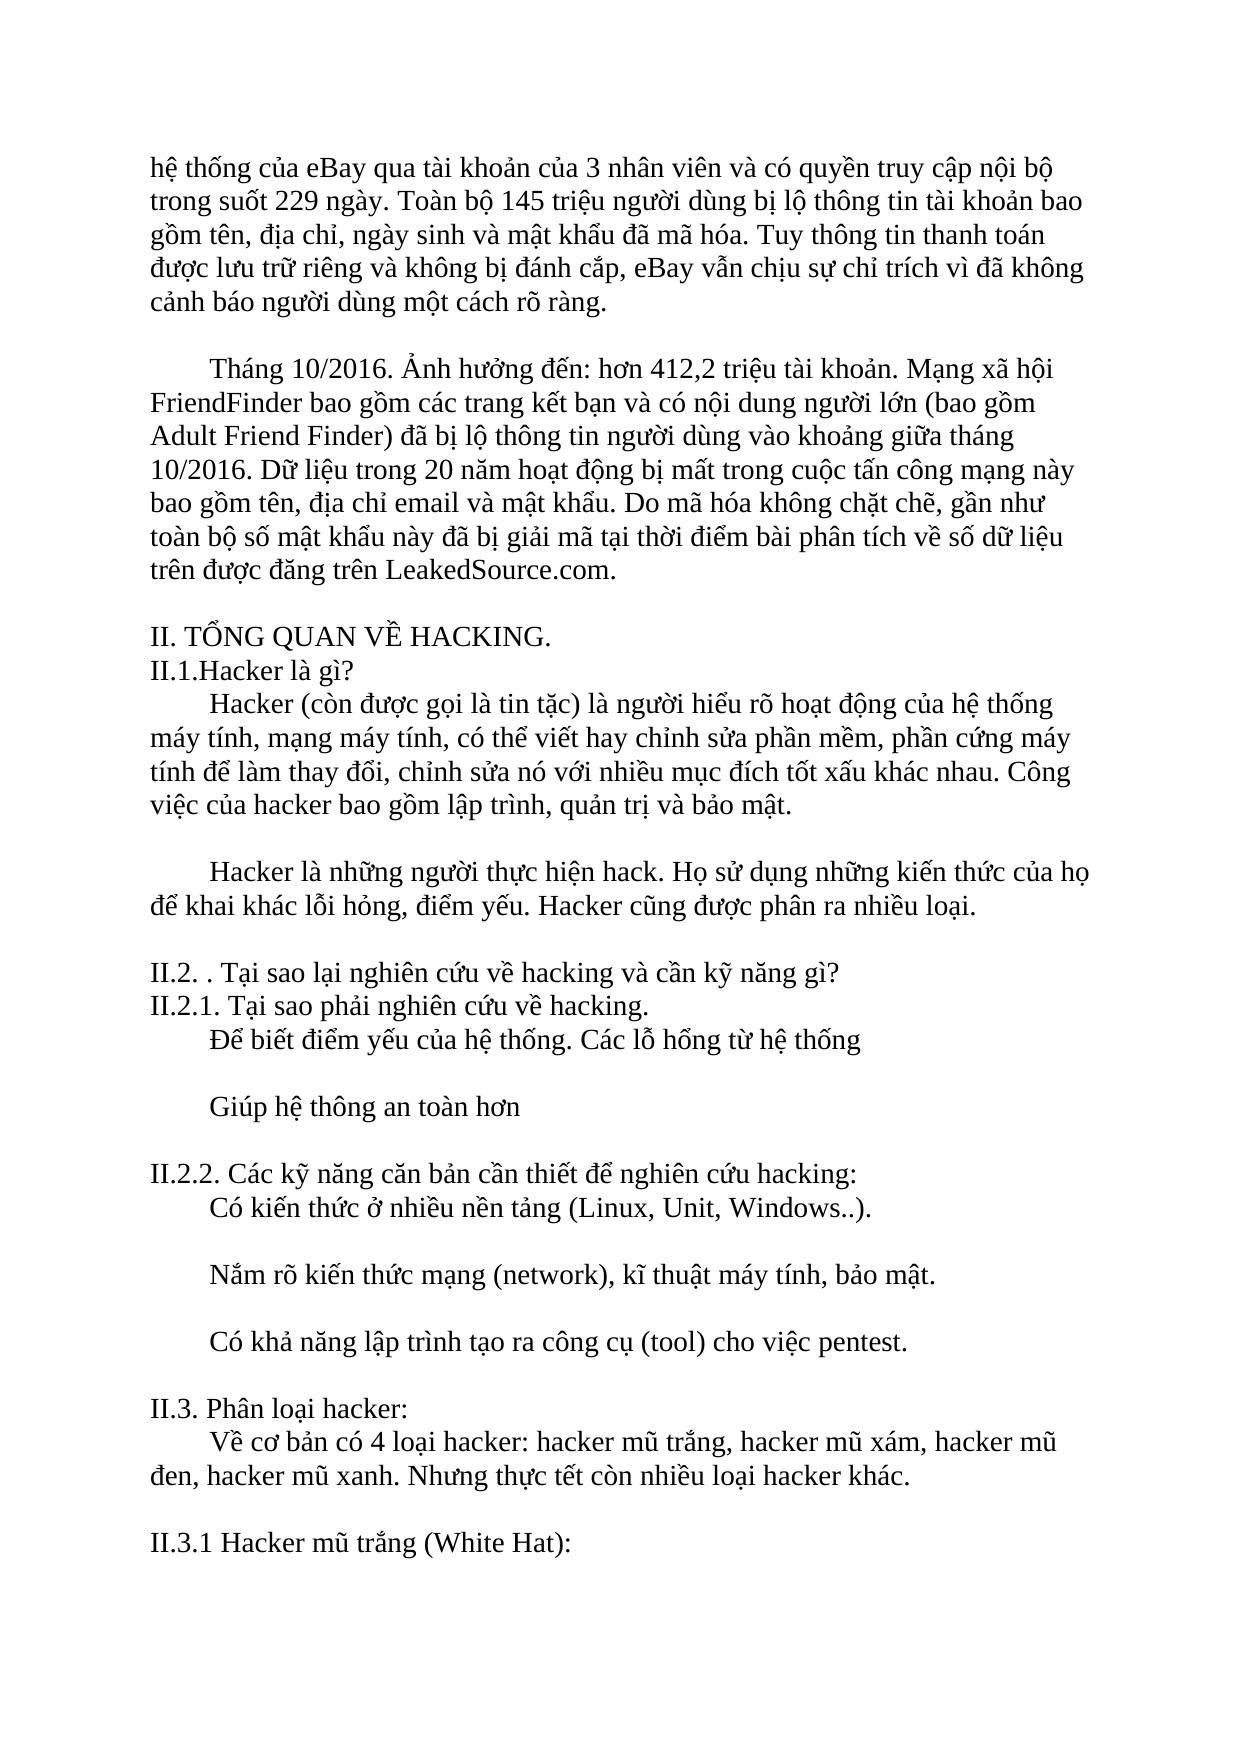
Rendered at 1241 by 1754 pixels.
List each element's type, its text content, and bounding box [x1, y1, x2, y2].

text II.3. Phân loại hacker: [150, 1391, 1096, 1424]
text II.1.Hacker là gì? [150, 653, 1096, 687]
text Về cơ bản có 4 loại hacker: hacker mũ trắng, hacker mũ xám, hacker mũ đen, hacker mũ xanh. Nhưng thực tết còn nhiều loại hacker khác. [150, 1424, 1096, 1492]
text II.2.2. Các kỹ năng căn bản cần thiết để nghiên cứu hacking: [150, 1156, 1096, 1190]
text Có khả năng lập trình tạo ra công cụ (tool) cho việc pentest. [150, 1324, 1096, 1357]
text Hacker là những người thực hiện hack. Họ sử dụng những kiến thức của họ để khai khác lỗi hỏng, điểm yếu. Hacker cũng được phân ra nhiều loại. [150, 854, 1096, 921]
text Tháng 10/2016. Ảnh hưởng đến: hơn 412,2 triệu tài khoản. Mạng xã hội FriendFinder bao gồm các trang kết bạn và có nội dung người lớn (bao gồm Adult Friend Finder) đã bị lộ thông tin người dùng vào khoảng giữa tháng 10/2016. Dữ liệu trong 20 năm hoạt động bị mất trong cuộc tấn công mạng này bao gồm tên, địa chỉ email và mật khẩu. Do mã hóa không chặt chẽ, gần như toàn bộ số mật khẩu này đã bị giải mã tại thời điểm bài phân tích về số dữ liệu trên được đăng trên LeakedSource.com. [150, 351, 1096, 586]
text Hacker (còn được gọi là tin tặc) là người hiểu rõ hoạt động của hệ thống máy tính, mạng máy tính, có thể viết hay chỉnh sửa phần mềm, phần cứng máy tính để làm thay đổi, chỉnh sửa nó với nhiều mục đích tốt xấu khác nhau. Công việc của hacker bao gồm lập trình, quản trị và bảo mật. [150, 687, 1096, 821]
text II.2. . Tại sao lại nghiên cứu về hacking và cần kỹ năng gì? [150, 955, 1096, 988]
text II.3.1 Hacker mũ trắng (White Hat): [150, 1525, 1096, 1559]
text Có kiến thức ở nhiều nền tảng (Linux, Unit, Windows..). [150, 1190, 1096, 1223]
text Giúp hệ thông an toàn hơn [150, 1089, 1096, 1123]
text II.2.1. Tại sao phải nghiên cứu về hacking. [150, 988, 1096, 1022]
text Để biết điểm yếu của hệ thống. Các lỗ hổng từ hệ thống [150, 1022, 1096, 1056]
text II. TỔNG QUAN VỀ HACKING. [150, 619, 1096, 653]
text Nắm rõ kiến thức mạng (network), kĩ thuật máy tính, bảo mật. [150, 1257, 1096, 1290]
